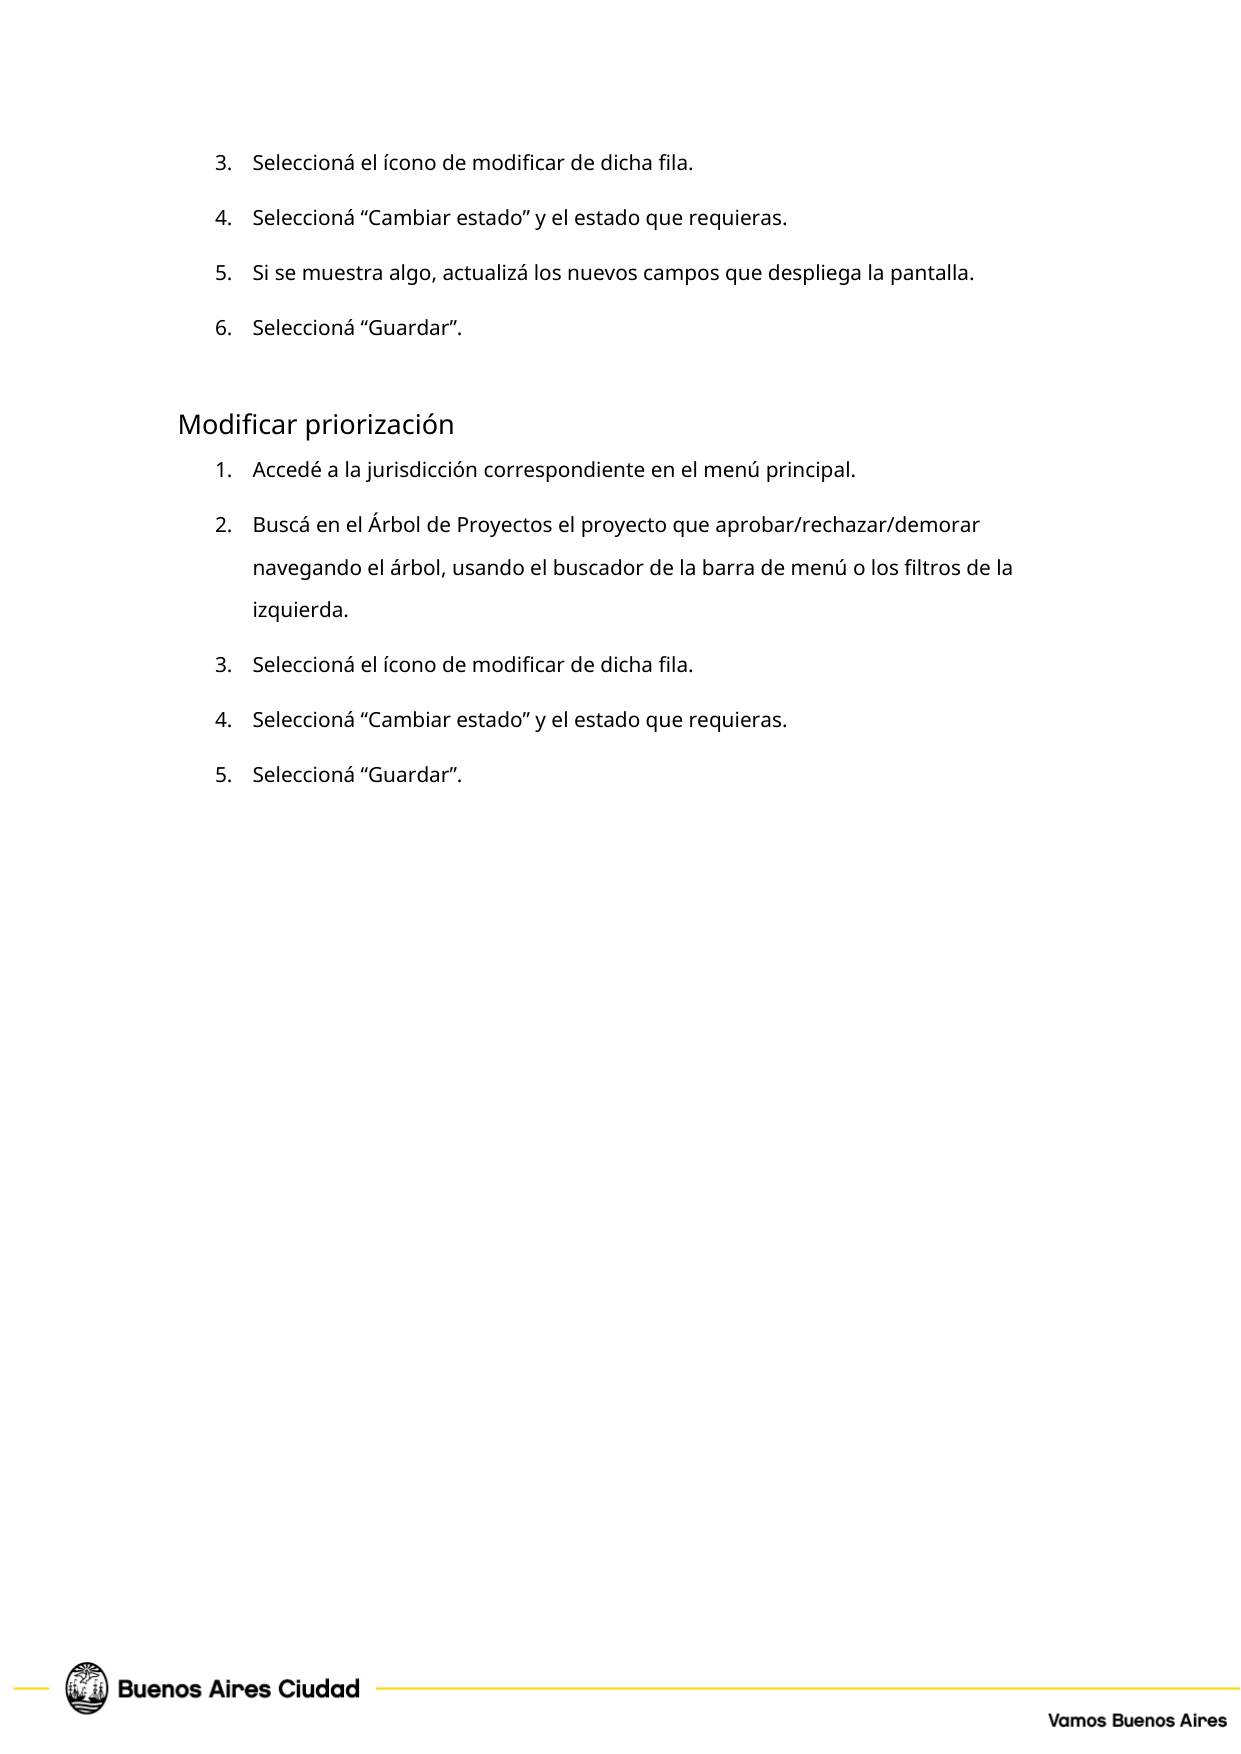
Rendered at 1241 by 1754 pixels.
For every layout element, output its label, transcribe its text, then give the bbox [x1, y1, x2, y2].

list Seleccioná “Guardar”. [215, 313, 1093, 341]
list Seleccioná el ícono de modificar de dicha fila. [215, 148, 1093, 176]
list Seleccioná “Cambiar estado” y el estado que requieras. [215, 203, 1093, 231]
picture [13, 1657, 1241, 1752]
list Accedé a la jurisdicción correspondiente en el menú principal. [215, 455, 1093, 483]
list Seleccioná “Guardar”. [215, 761, 1093, 789]
subtitle Modificar priorización [177, 406, 1093, 442]
list Seleccioná “Cambiar estado” y el estado que requieras. [215, 705, 1093, 734]
list Seleccioná el ícono de modificar de dicha fila. [215, 650, 1093, 679]
list Si se muestra algo, actualizá los nuevos campos que despliega la pantalla. [215, 258, 1093, 286]
